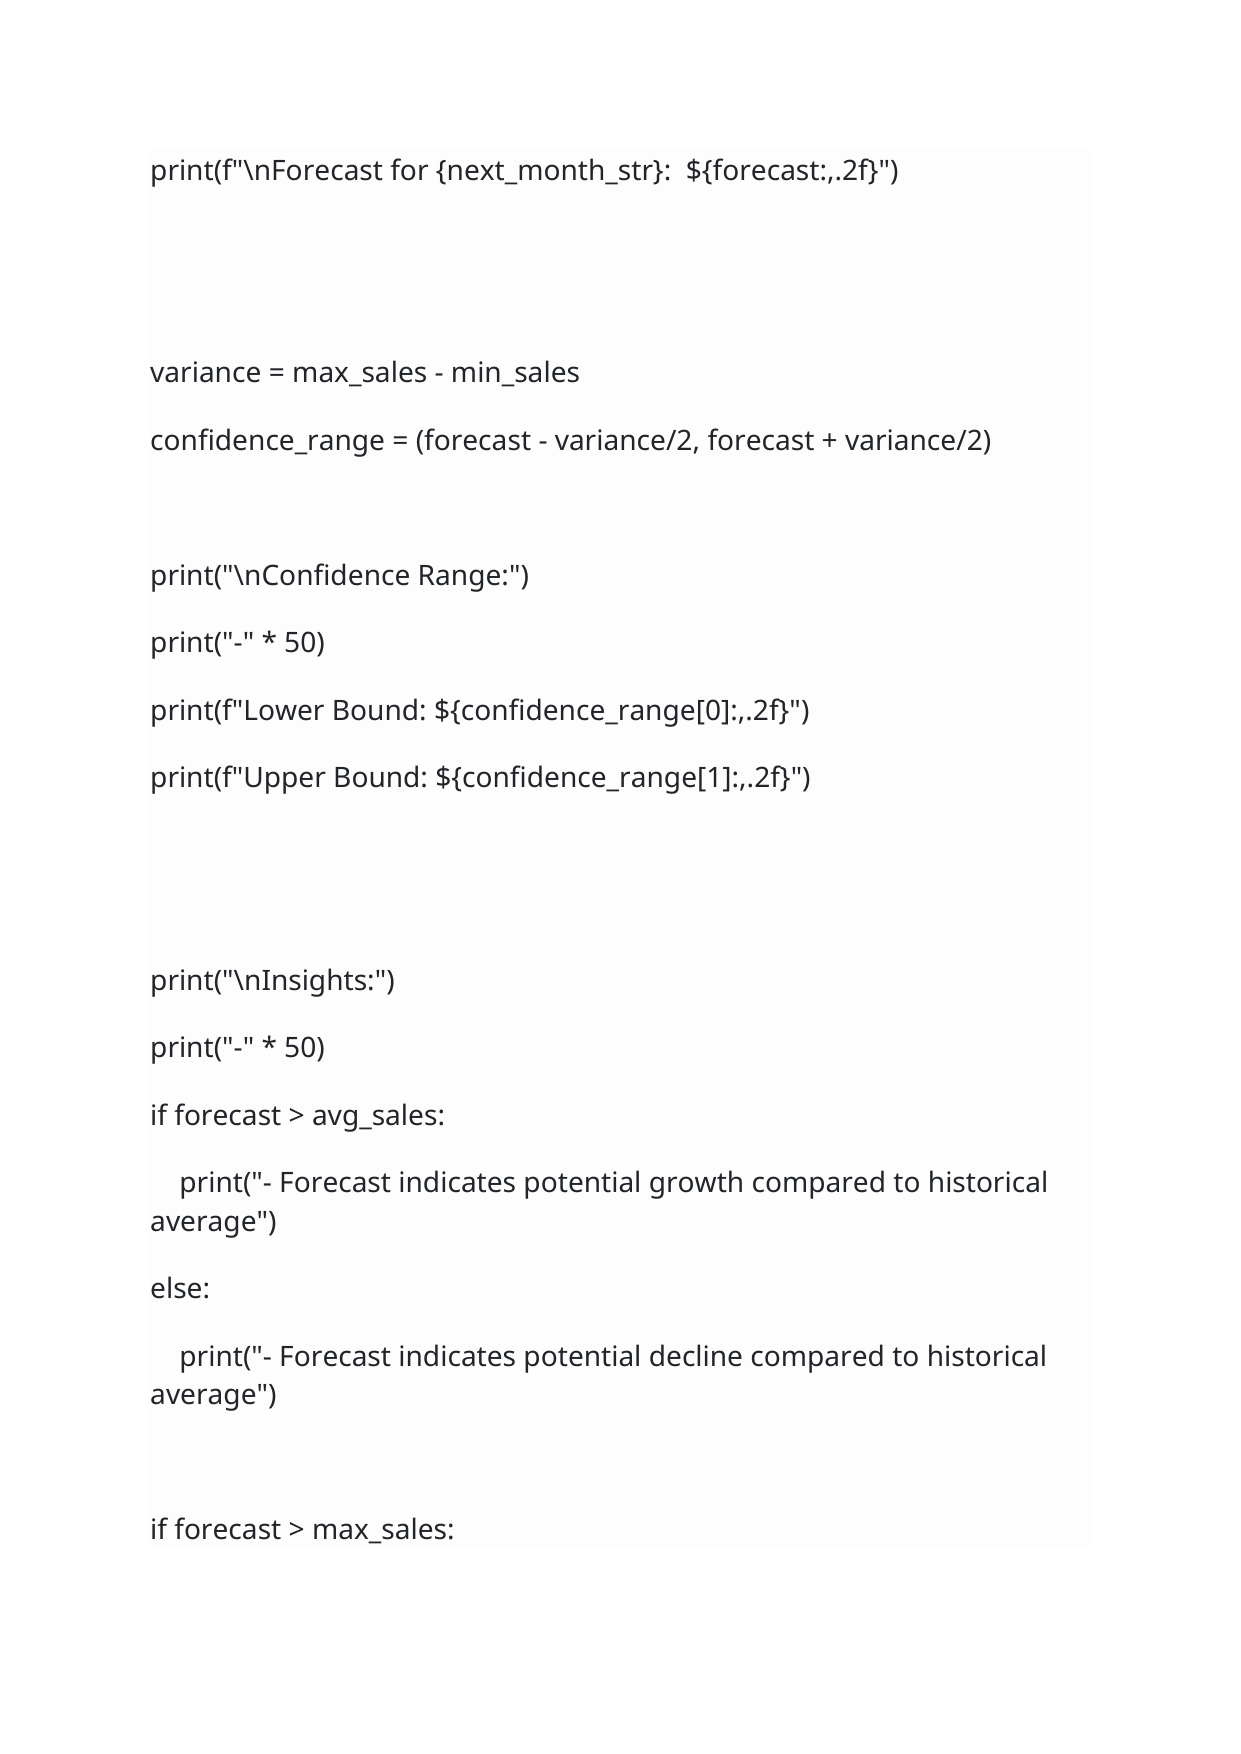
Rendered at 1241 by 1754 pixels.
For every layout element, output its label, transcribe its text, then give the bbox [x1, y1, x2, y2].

text print("-" * 50) [150, 622, 1090, 661]
text if forecast > max_sales: [150, 1509, 1090, 1547]
text if forecast > avg_sales: [150, 1095, 1090, 1133]
text print(f"Lower Bound: ${confidence_range[0]:,.2f}") [150, 690, 1090, 728]
text print(f"\nForecast for {next_month_str}: ${forecast:,.2f}") [150, 150, 1090, 188]
text print("\nConfidence Range:") [150, 555, 1090, 593]
text print(f"Upper Bound: ${confidence_range[1]:,.2f}") [150, 757, 1090, 796]
text print("\nInsights:") [150, 960, 1090, 998]
text confidence_range = (forecast - variance/2, forecast + variance/2) [150, 420, 1090, 458]
text print("- Forecast indicates potential decline compared to historical average") [150, 1336, 1090, 1412]
text print("- Forecast indicates potential growth compared to historical average") [150, 1162, 1090, 1239]
text variance = max_sales - min_sales [150, 352, 1090, 391]
text print("-" * 50) [150, 1027, 1090, 1066]
text else: [150, 1268, 1090, 1307]
